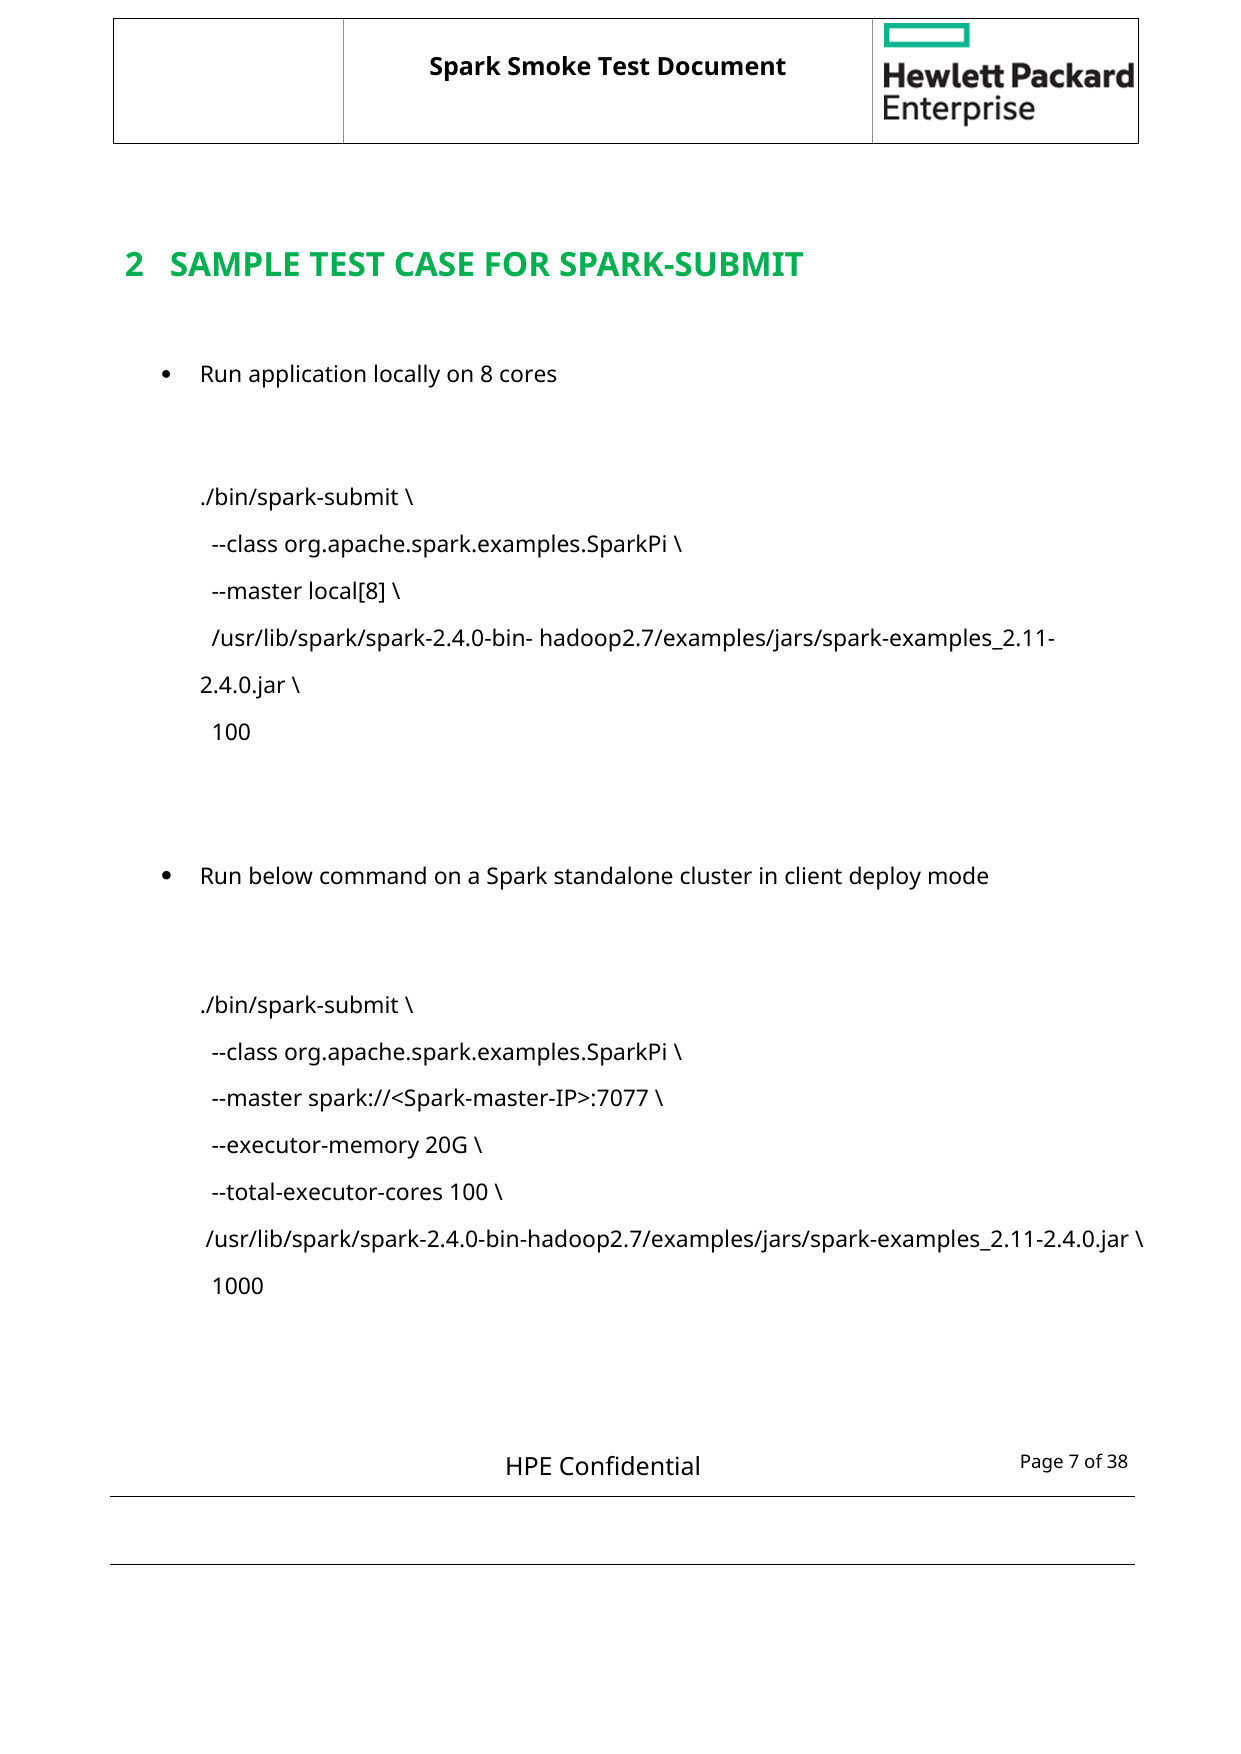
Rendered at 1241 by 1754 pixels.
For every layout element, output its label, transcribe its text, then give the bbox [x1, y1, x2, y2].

list Run application locally on 8 cores [162, 358, 1150, 390]
text ./bin/spark-submit \ --class org.apache.spark.examples.SparkPi \ --master spark://<Spark-master-IP>:7077 \ --executor-memory 20G \ --total-executor-cores 100 \ /usr/lib/spark/spark-2.4.0-bin-hadoop2.7/examples/jars/spark-examples_2.11-2.4.0.jar \ 1000 [199, 988, 1150, 1301]
subtitle Sample test case for Spark-submit [124, 241, 1150, 286]
list Run below command on a Spark standalone cluster in client deploy mode [162, 860, 1150, 942]
text ./bin/spark-submit \ --class org.apache.spark.examples.SparkPi \ --master local[8] \ /usr/lib/spark/spark-2.4.0-bin- hadoop2.7/examples/jars/spark-examples_2.11-2.4.0.jar \ 100 [199, 434, 1150, 747]
